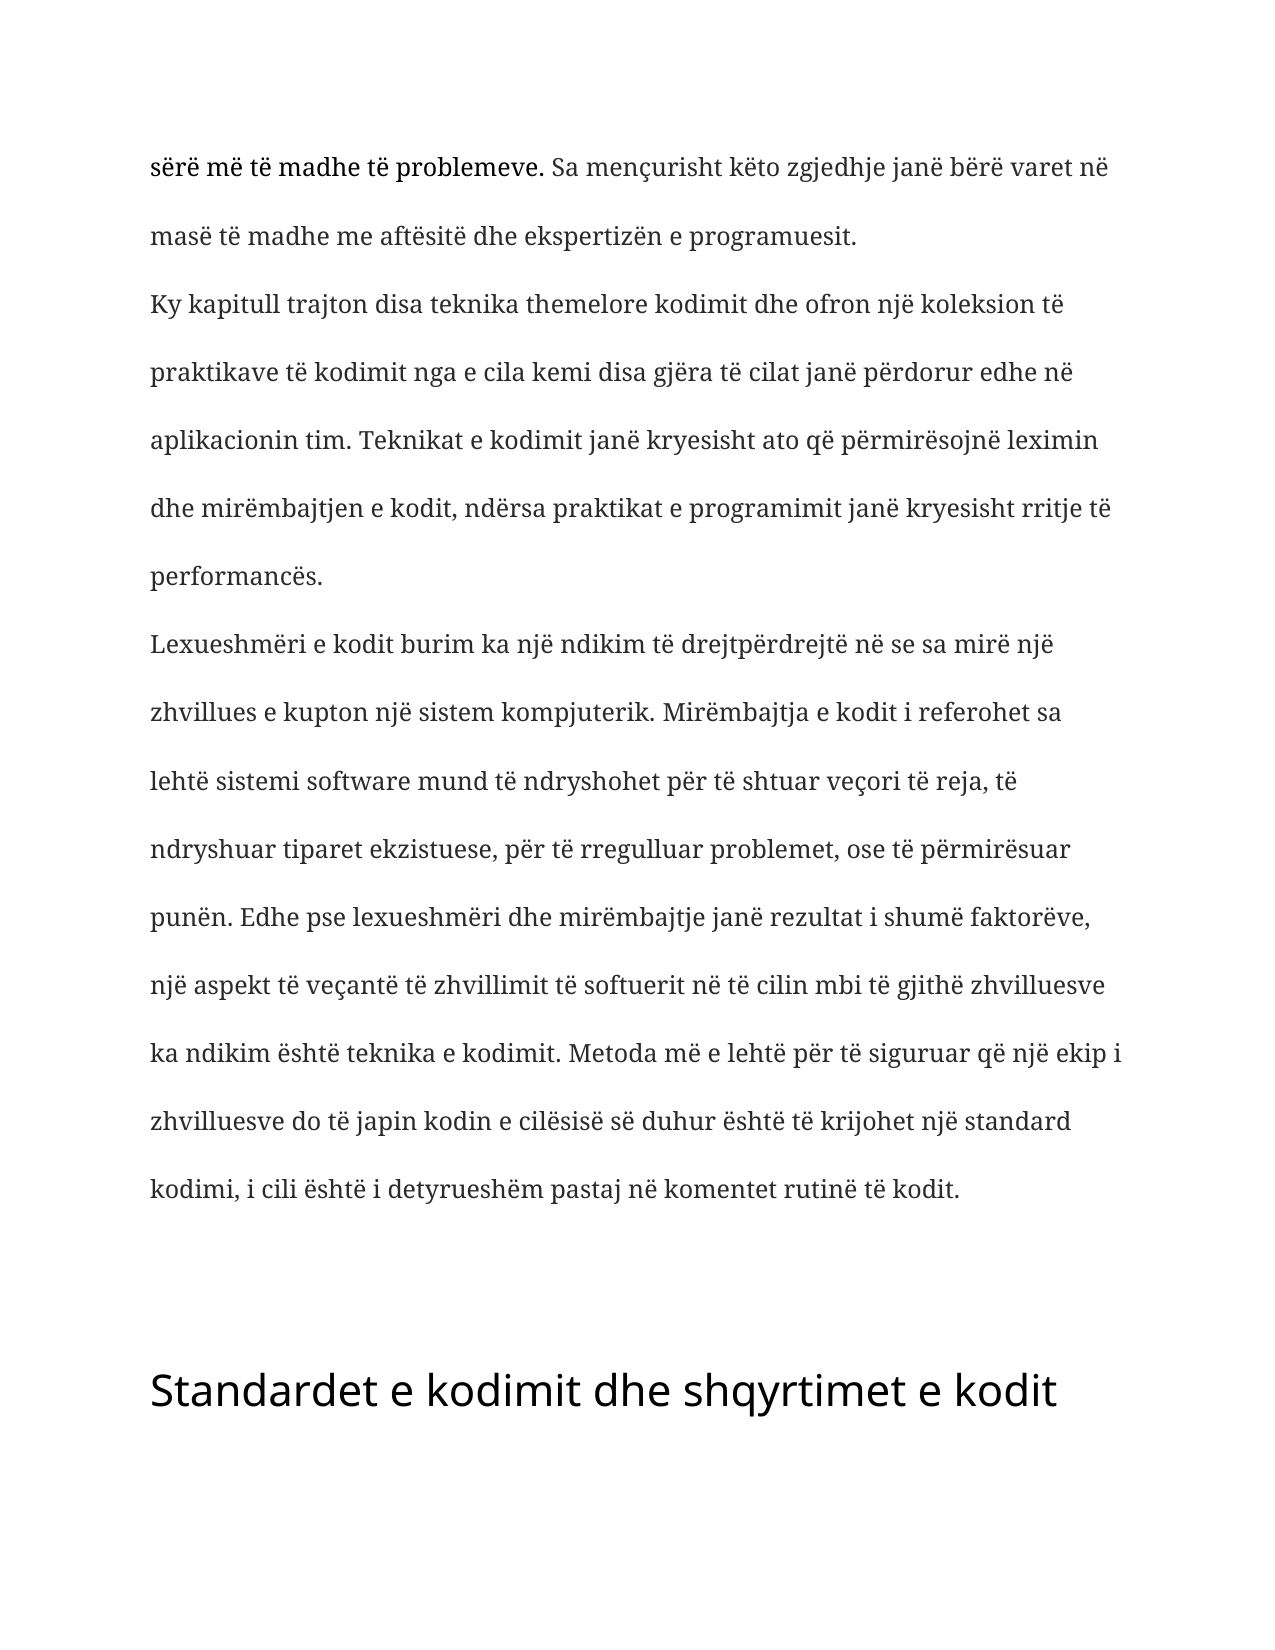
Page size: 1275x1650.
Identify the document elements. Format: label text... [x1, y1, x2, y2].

text Lexueshmëri e kodit burim ka një ndikim të drejtpërdrejtë në se sa mirë një zhvillues e kupton një sistem kompjuterik. Mirëmbajtja e kodit i referohet sa lehtë sistemi software mund të ndryshohet për të shtuar veçori të reja, të ndryshuar tiparet ekzistuese, për të rregulluar problemet, ose të përmirësuar punën. Edhe pse lexueshmëri dhe mirëmbajtje janë rezultat i shumë faktorëve, një aspekt të veçantë të zhvillimit të softuerit në të cilin mbi të gjithë zhvilluesve ka ndikim është teknika e kodimit. Metoda më e lehtë për të siguruar që një ekip i zhvilluesve do të japin kodin e cilësisë së duhur është të krijohet një standard kodimi, i cili është i detyrueshëm pastaj në komentet rutinë të kodit. [150, 627, 1125, 1206]
text Standardet e kodimit dhe shqyrtimet e kodit [150, 1359, 1125, 1419]
text Ky kapitull trajton disa teknika themelore kodimit dhe ofron një koleksion të praktikave të kodimit nga e cila kemi disa gjëra të cilat janë përdorur edhe në aplikacionin tim. Teknikat e kodimit janë kryesisht ato që përmirësojnë leximin dhe mirëmbajtjen e kodit, ndërsa praktikat e programimit janë kryesisht rritje të performancës. [150, 286, 1125, 593]
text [150, 150, 1125, 252]
